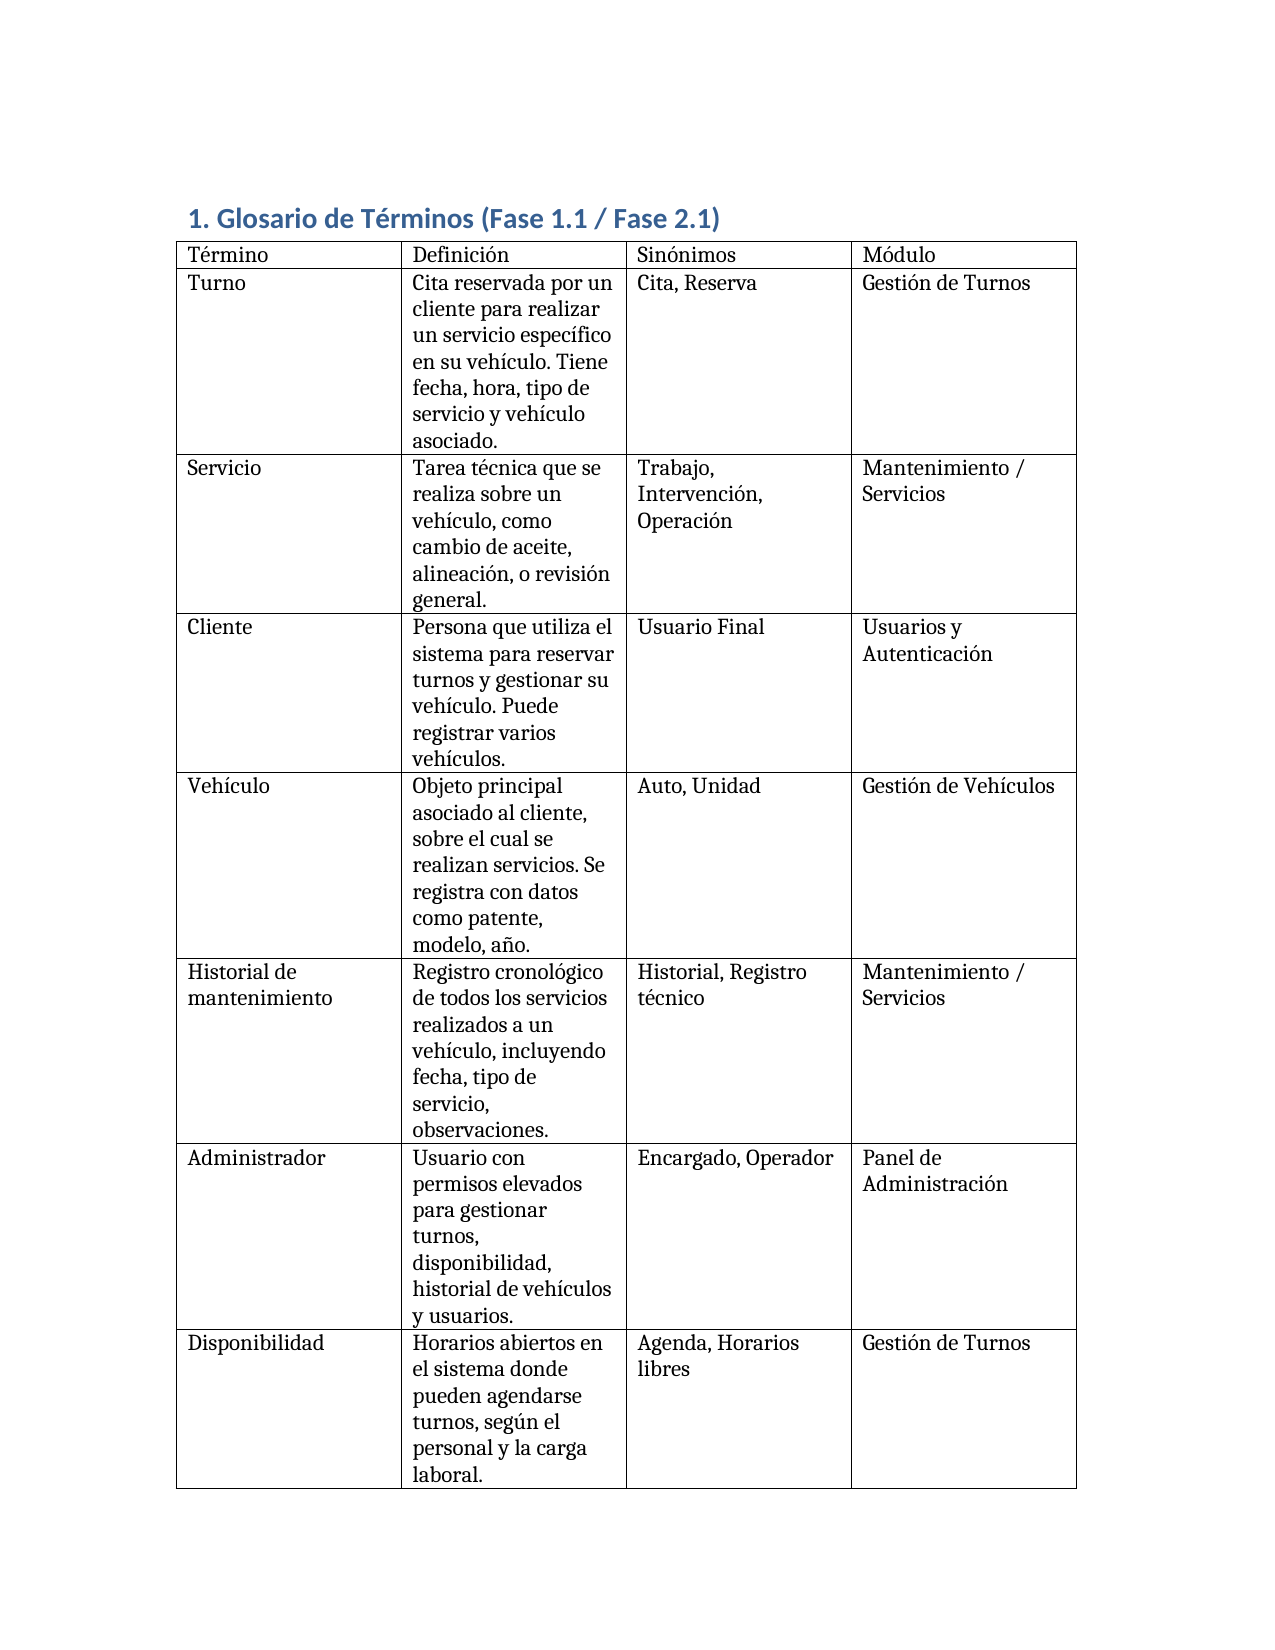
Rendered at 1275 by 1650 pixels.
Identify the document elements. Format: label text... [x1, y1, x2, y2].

table_cell Objeto principal asociado al cliente, sobre el cual se realizan servicios. Se registra con datos como patente, modelo, año. [402, 773, 626, 958]
table_cell Agenda, Horarios libres [627, 1330, 851, 1488]
table_cell Administrador [177, 1144, 401, 1329]
table_header Definición [402, 242, 626, 268]
table_cell Vehículo [177, 773, 401, 958]
table_header Sinónimos [627, 242, 851, 268]
table_cell Auto, Unidad [627, 773, 851, 958]
table_cell Panel de Administración [852, 1144, 1076, 1329]
table_cell Registro cronológico de todos los servicios realizados a un vehículo, incluyendo fecha, tipo de servicio, observaciones. [402, 959, 626, 1143]
table_cell Mantenimiento / Servicios [852, 455, 1076, 613]
table_cell Mantenimiento / Servicios [852, 959, 1076, 1143]
table_cell Cita, Reserva [627, 269, 851, 454]
subtitle 1. Glosario de Términos (Fase 1.1 / Fase 2.1) [187, 200, 1087, 236]
table_cell Historial, Registro técnico [627, 959, 851, 1143]
table_cell Servicio [177, 455, 401, 613]
table_cell Cliente [177, 614, 401, 772]
table_cell Tarea técnica que se realiza sobre un vehículo, como cambio de aceite, alineación, o revisión general. [402, 455, 626, 613]
table_cell Usuario Final [627, 614, 851, 772]
table_cell Encargado, Operador [627, 1144, 851, 1329]
table_cell Persona que utiliza el sistema para reservar turnos y gestionar su vehículo. Puede registrar varios vehículos. [402, 614, 626, 772]
table_cell Horarios abiertos en el sistema donde pueden agendarse turnos, según el personal y la carga laboral. [402, 1330, 626, 1488]
table_cell Historial de mantenimiento [177, 959, 401, 1143]
table_cell Usuario con permisos elevados para gestionar turnos, disponibilidad, historial de vehículos y usuarios. [402, 1144, 626, 1329]
table_cell Disponibilidad [177, 1330, 401, 1488]
table_cell Usuarios y Autenticación [852, 614, 1076, 772]
table_header Término [177, 242, 401, 268]
table_cell Cita reservada por un cliente para realizar un servicio específico en su vehículo. Tiene fecha, hora, tipo de servicio y vehículo asociado. [402, 269, 626, 454]
table_cell Gestión de Turnos [852, 1330, 1076, 1488]
table_cell Gestión de Vehículos [852, 773, 1076, 958]
table_cell Turno [177, 269, 401, 454]
table_header Módulo [852, 242, 1076, 268]
table_cell Gestión de Turnos [852, 269, 1076, 454]
table_cell Trabajo, Intervención, Operación [627, 455, 851, 613]
